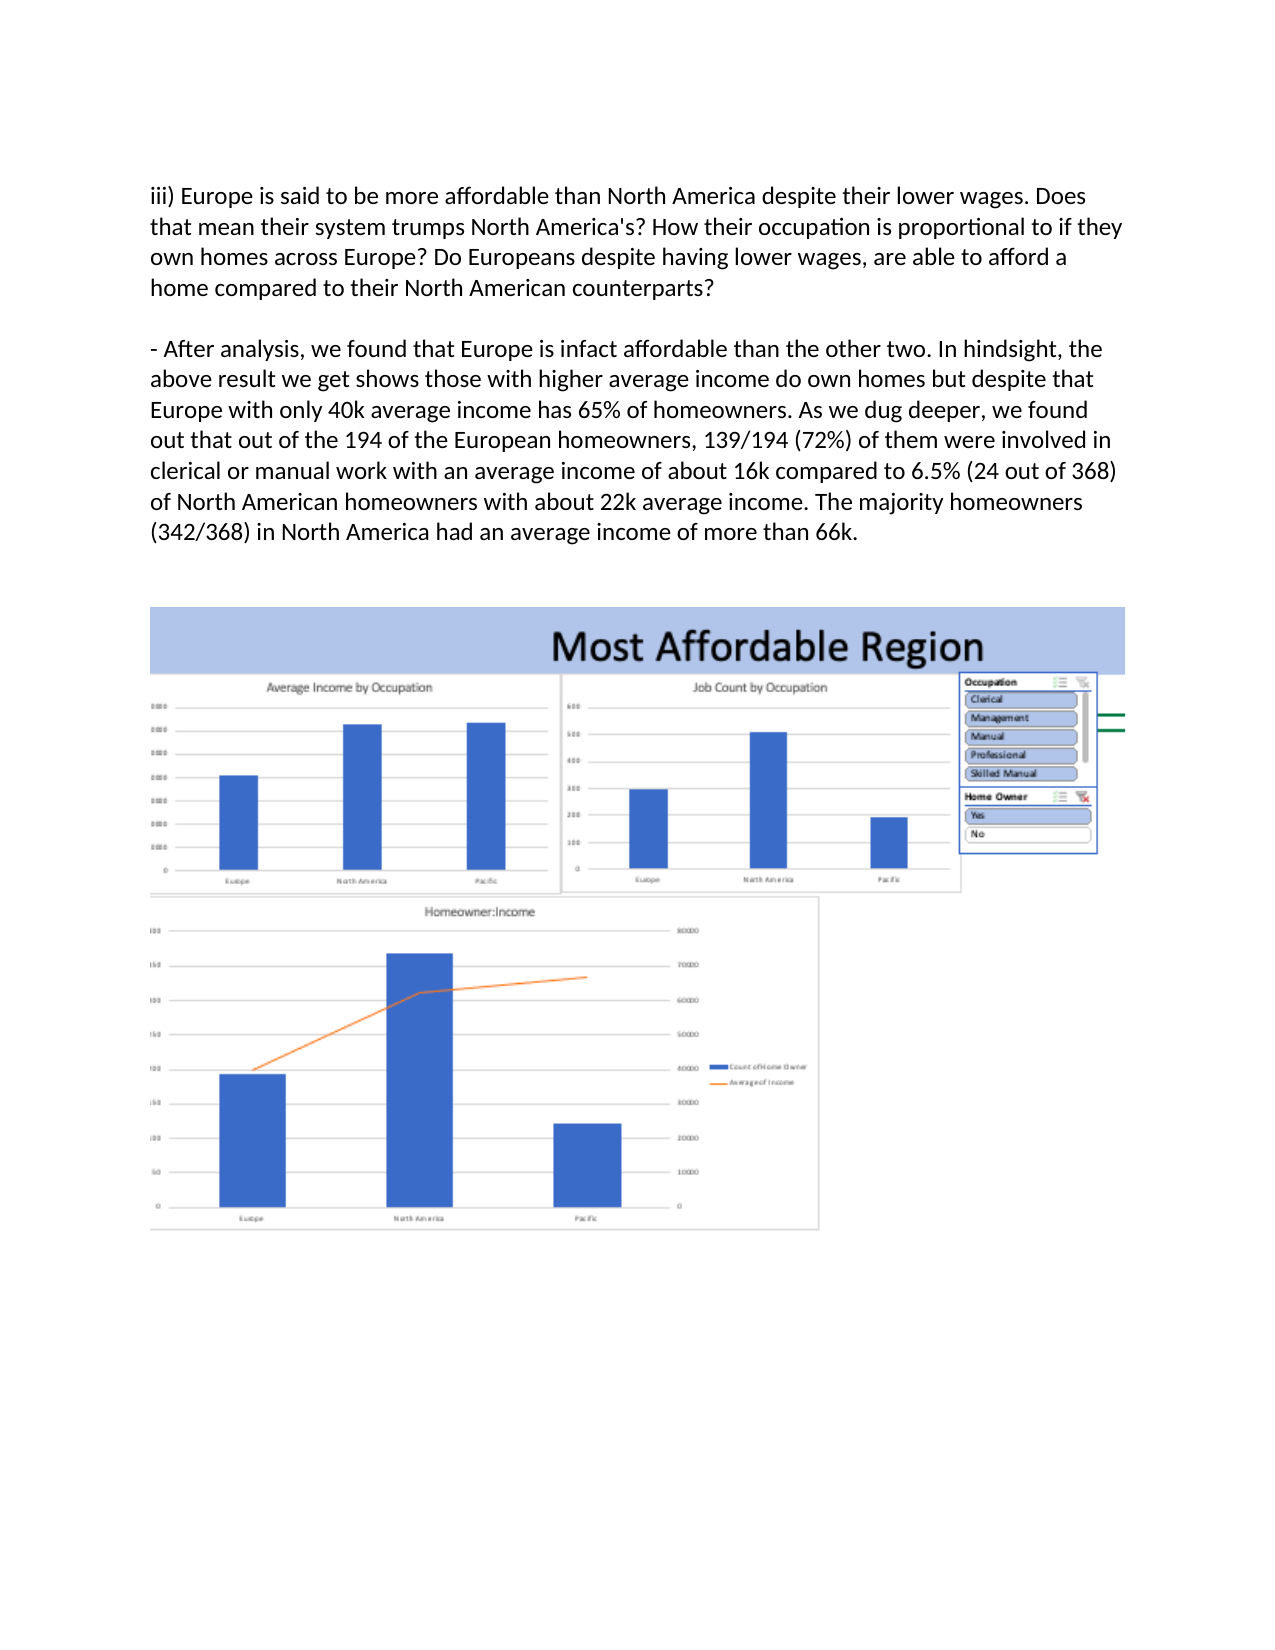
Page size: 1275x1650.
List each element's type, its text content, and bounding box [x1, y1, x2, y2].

text - After analysis, we found that Europe is infact affordable than the other two. In hindsight, the above result we get shows those with higher average income do own homes but despite that Europe with only 40k average income has 65% of homeowners. As we dug deeper, we found out that out of the 194 of the European homeowners, 139/194 (72%) of them were involved in clerical or manual work with an average income of about 16k compared to 6.5% (24 out of 368) of North American homeowners with about 22k average income. The majority homeowners (342/368) in North America had an average income of more than 66k. [150, 333, 1125, 547]
text iii) Europe is said to be more affordable than North America despite their lower wages. Does that mean their system trumps North America's? How their occupation is proportional to if they own homes across Europe? Do Europeans despite having lower wages, are able to afford a home compared to their North American counterparts? [150, 181, 1125, 303]
picture [150, 607, 1125, 1243]
